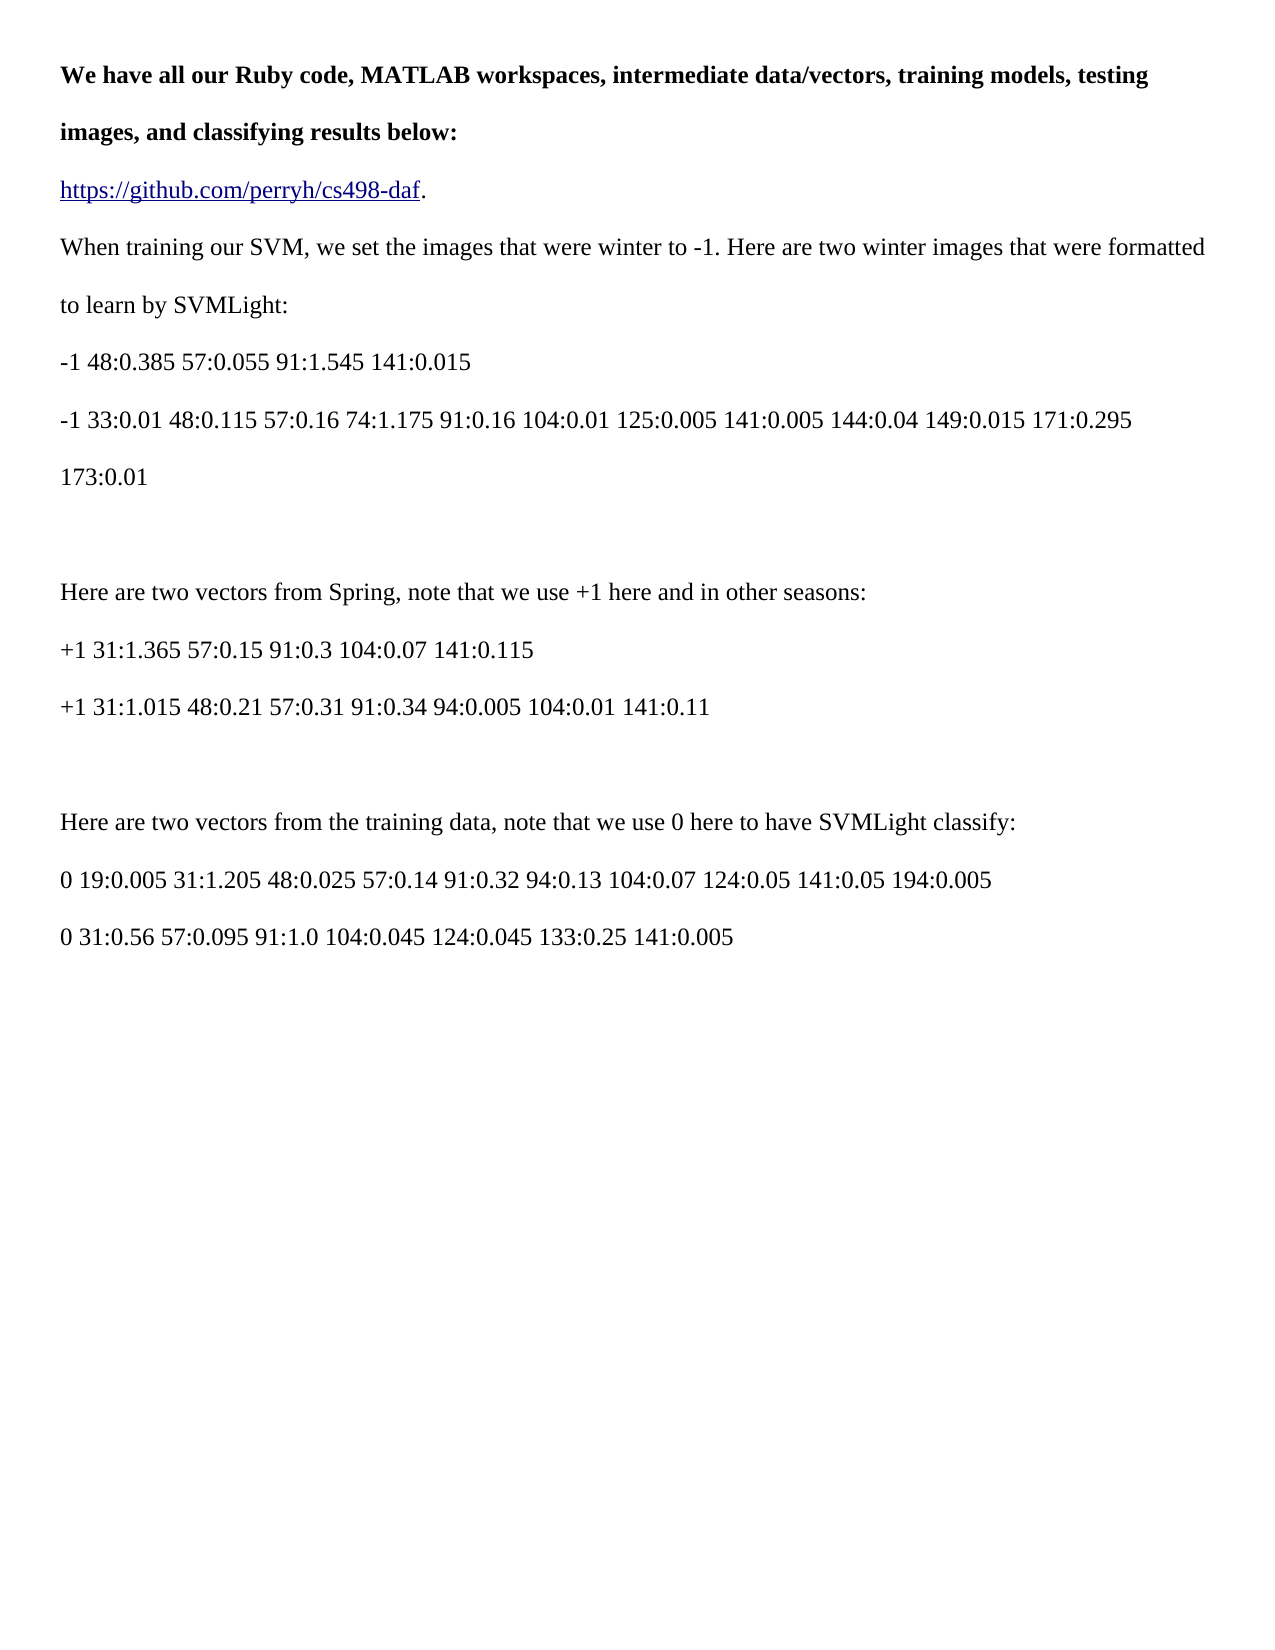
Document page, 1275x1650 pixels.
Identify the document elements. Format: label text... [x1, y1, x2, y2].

text -1 33:0.01 48:0.115 57:0.16 74:1.175 91:0.16 104:0.01 125:0.005 141:0.005 144:0.04 149:0.015 171:0.295 173:0.01 [60, 405, 1215, 491]
text Here are two vectors from Spring, note that we use +1 here and in other seasons: [60, 577, 1215, 606]
text -1 48:0.385 57:0.055 91:1.545 141:0.015 [60, 347, 1215, 376]
text 0 19:0.005 31:1.205 48:0.025 57:0.14 91:0.32 94:0.13 104:0.07 124:0.05 141:0.05 194:0.005 [60, 865, 1215, 894]
text +1 31:1.015 48:0.21 57:0.31 91:0.34 94:0.005 104:0.01 141:0.11 [60, 692, 1215, 721]
text When training our SVM, we set the images that were winter to -1. Here are two winter images that were formatted to learn by SVMLight: [60, 232, 1215, 319]
text +1 31:1.365 57:0.15 91:0.3 104:0.07 141:0.115 [60, 635, 1215, 664]
text Here are two vectors from the training data, note that we use 0 here to have SVMLight classify: [60, 807, 1215, 836]
text https://github.com/perryh/cs498-daf. [60, 175, 1215, 204]
text We have all our Ruby code, MATLAB workspaces, intermediate data/vectors, training models, testing images, and classifying results below: [60, 60, 1215, 146]
text 0 31:0.56 57:0.095 91:1.0 104:0.045 124:0.045 133:0.25 141:0.005 [60, 922, 1215, 951]
